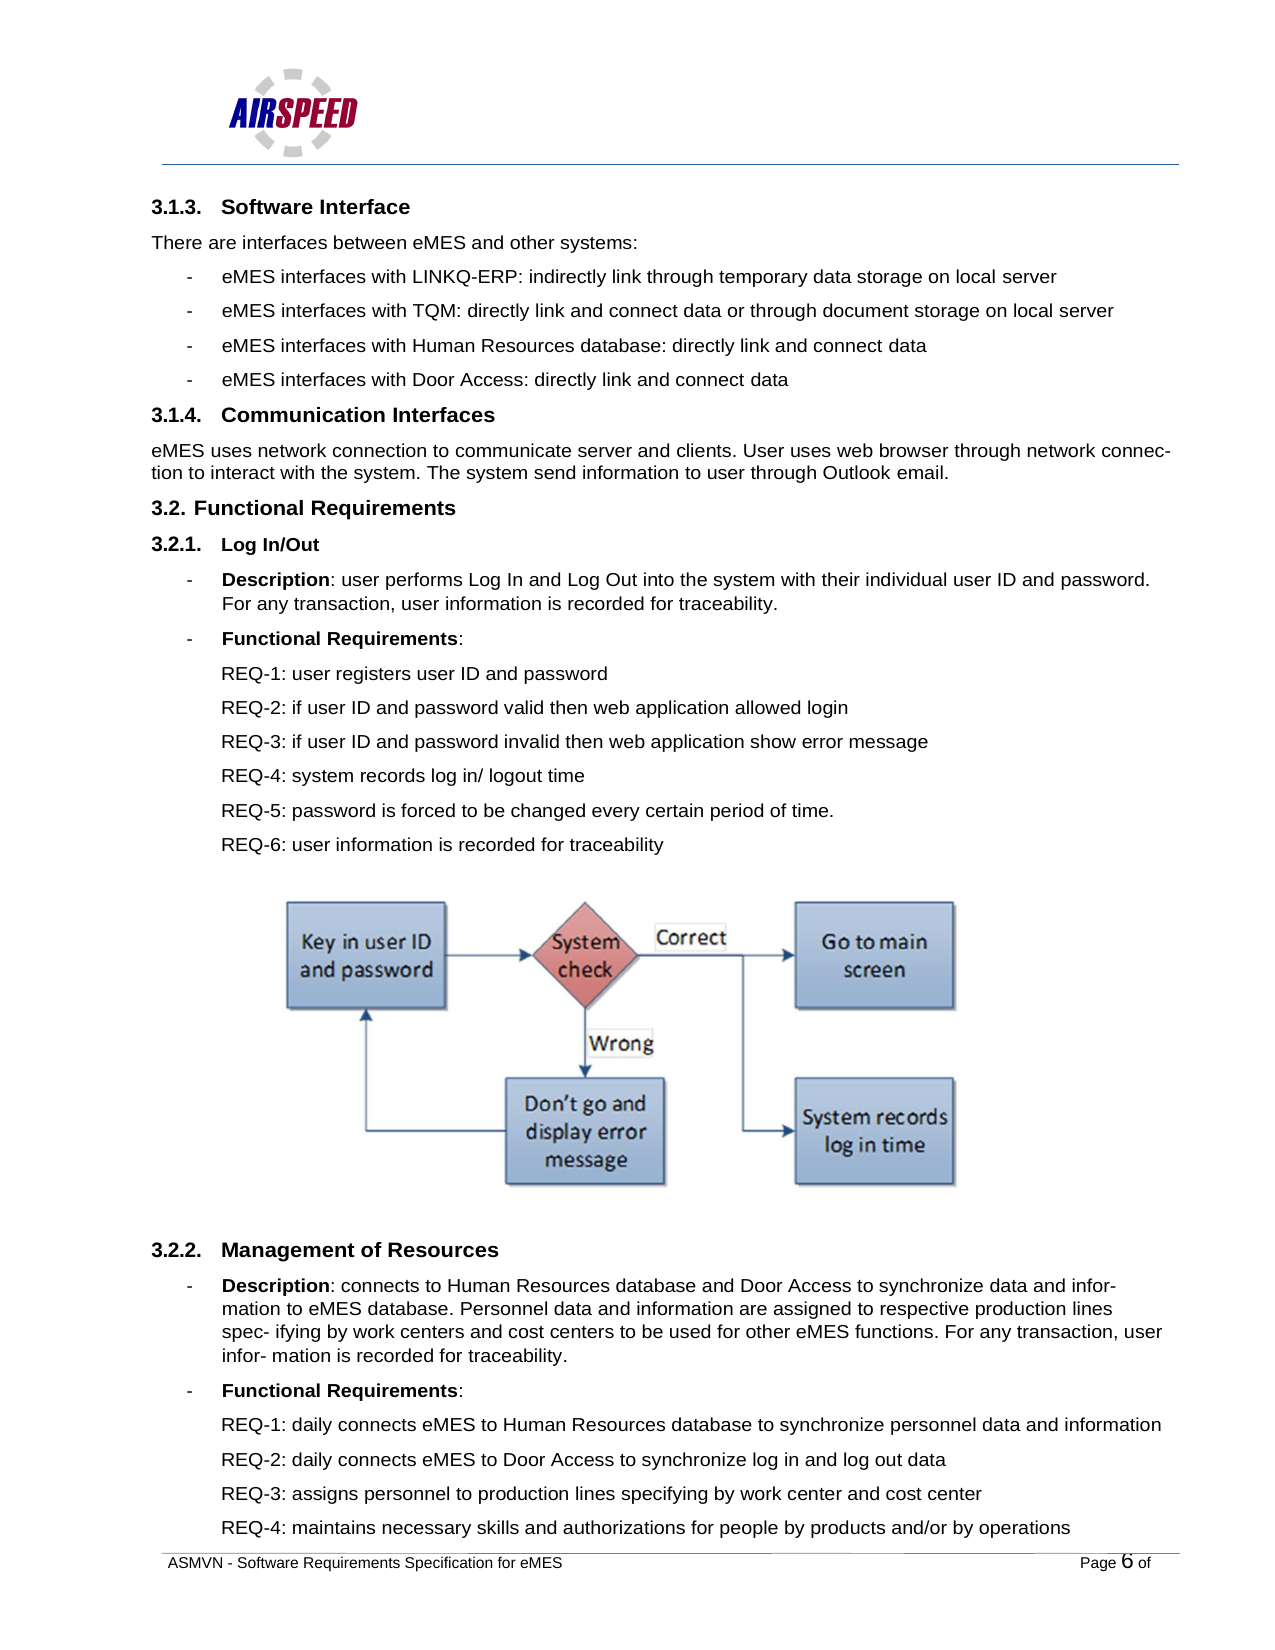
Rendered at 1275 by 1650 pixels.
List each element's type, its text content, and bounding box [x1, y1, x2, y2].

text There are interfaces between eMES and other systems: [151, 232, 1187, 253]
text eMES uses network connection to communicate server and clients. User uses web browser through network connec- tion to interact with the system. The system send information to user through Outlook email. [151, 439, 1187, 483]
list Log In/Out [151, 532, 1187, 556]
list Description: user performs Log In and Log Out into the system with their individual user ID and password. [186, 569, 1187, 591]
list Description: connects to Human Resources database and Door Access to synchronize data and infor- mation to eMES database. Personnel data and information are assigned to respective production lines spec- ifying by work centers and cost centers to be used for other eMES functions. For any transaction, user infor- mation is recorded for traceability. [186, 1275, 1163, 1366]
list eMES interfaces with LINKQ-ERP: indirectly link through temporary data storage on local server [186, 266, 1187, 287]
subtitle Software Interface [151, 195, 1187, 219]
list eMES interfaces with TQM: directly link and connect data or through document storage on local server [186, 300, 1187, 321]
subtitle Management of Resources [151, 1237, 1187, 1261]
text REQ-3: if user ID and password invalid then web application show error message REQ-4: system records log in/ logout time [221, 731, 931, 787]
text For any transaction, user information is recorded for traceability. [222, 592, 1187, 614]
text REQ-4: maintains necessary skills and authorizations for people by products and/or by operations [221, 1517, 1187, 1538]
subtitle Communication Interfaces [151, 403, 1187, 427]
text REQ-2: if user ID and password valid then web application allowed login [221, 697, 1187, 718]
list eMES interfaces with Door Access: directly link and connect data [186, 369, 1187, 390]
picture [283, 900, 959, 1190]
list Functional Requirements: [186, 1379, 1187, 1401]
list eMES interfaces with Human Resources database: directly link and connect data [186, 334, 1187, 356]
text REQ-1: user registers user ID and password [221, 662, 1187, 684]
picture [226, 64, 360, 161]
list Functional Requirements: [186, 628, 1187, 649]
subtitle Functional Requirements [151, 496, 1187, 520]
text REQ-1: daily connects eMES to Human Resources database to synchronize personnel data and information REQ-2: daily connects eMES to Door Access to synchronize log in and log out data [221, 1414, 1167, 1470]
text REQ-5: password is forced to be changed every certain period of time. REQ-6: user information is recorded for traceability [221, 800, 837, 855]
text REQ-3: assigns personnel to production lines specifying by work center and cost center [221, 1483, 1187, 1504]
